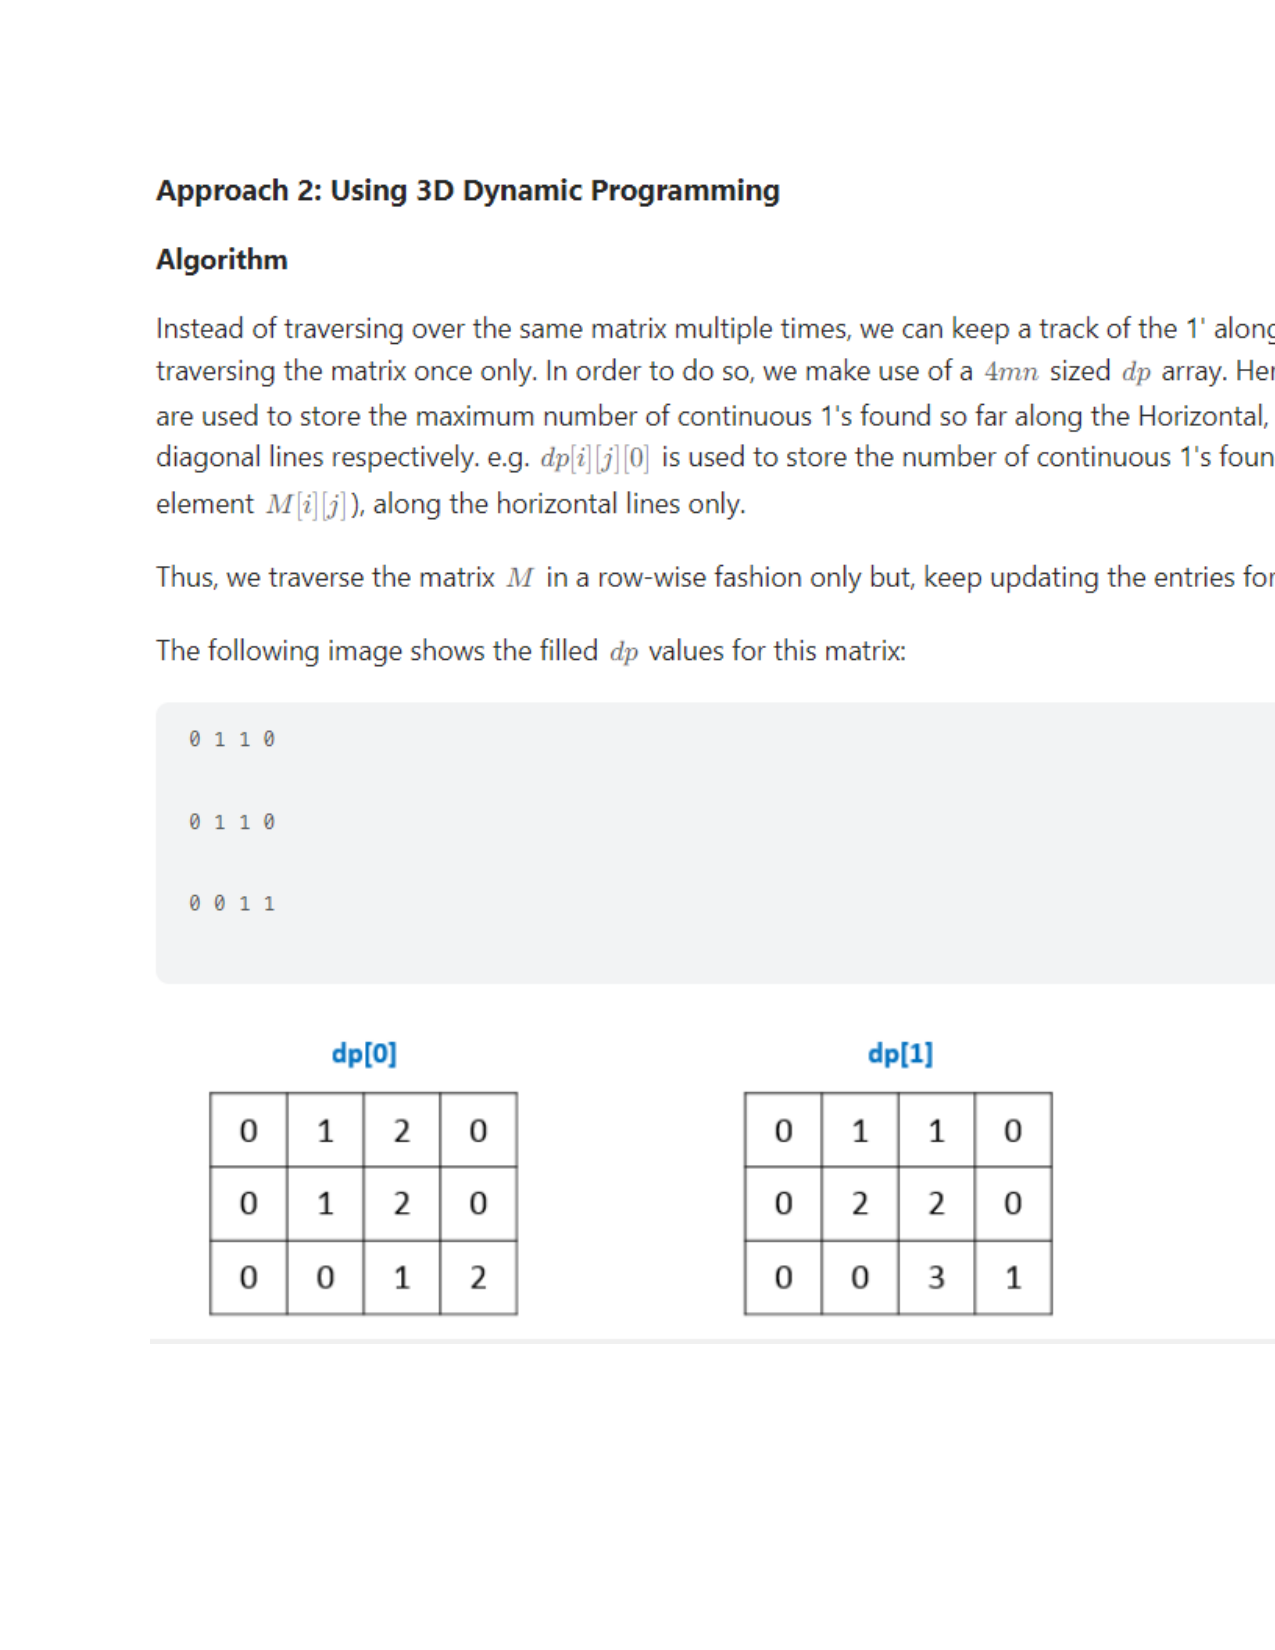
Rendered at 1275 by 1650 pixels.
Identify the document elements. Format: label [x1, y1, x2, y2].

picture [150, 150, 1275, 1344]
